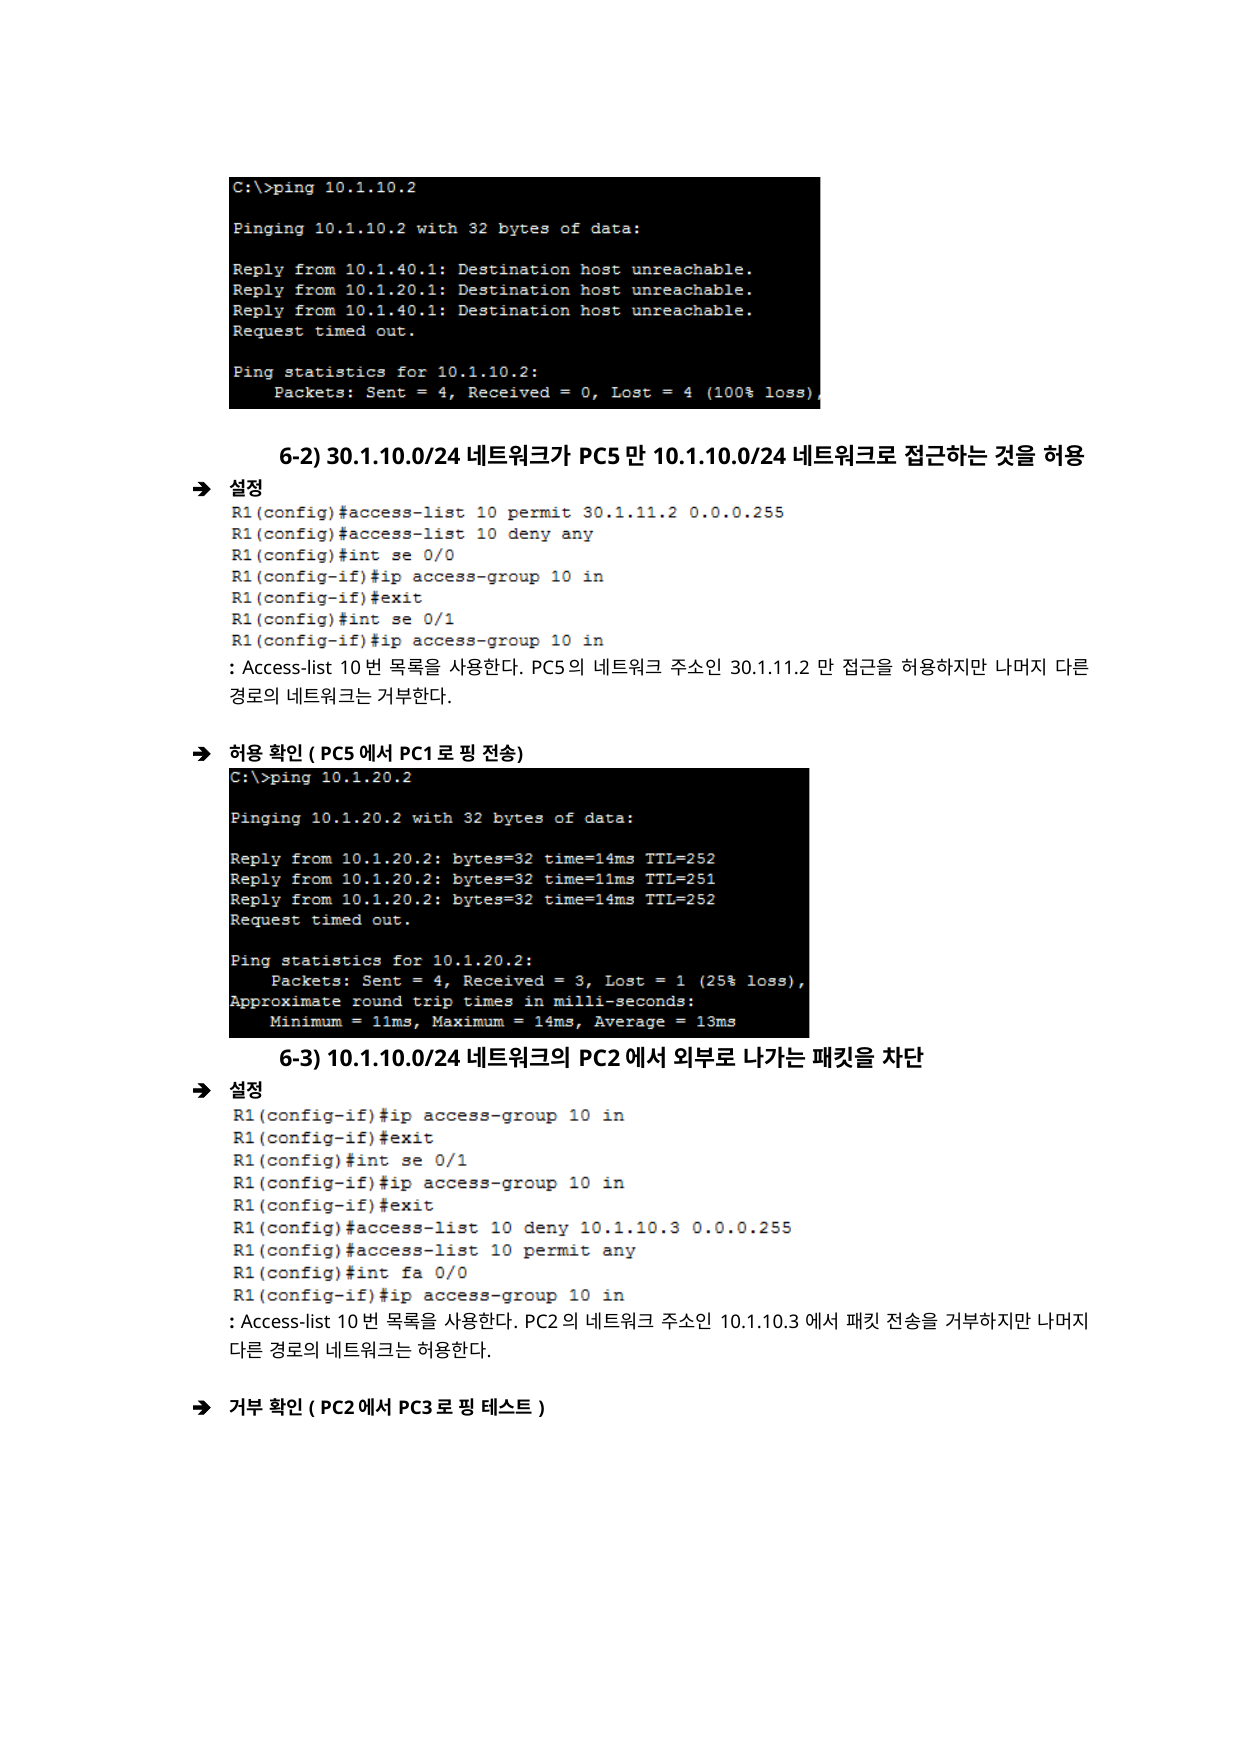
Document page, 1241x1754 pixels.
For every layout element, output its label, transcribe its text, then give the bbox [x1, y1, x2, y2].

list 허용 확인 ( PC5 에서 PC1로 핑 전송) [192, 739, 1090, 766]
picture [229, 177, 821, 409]
list 설정 [192, 1075, 1090, 1103]
list : Access-list 10번 목록을 사용한다. PC2의 네트워크 주소인 10.1.10.3 에서 패킷 전송을 거부하지만 나머지 다른 경로의 네트워크는 허용한다. [229, 1306, 1090, 1363]
text 6-3) 10.1.10.0/24 네트워크의 PC2에서 외부로 나가는 패킷을 차단 [233, 1039, 1090, 1073]
text 6-2) 30.1.10.0/24 네트워크가 PC5만 10.1.10.0/24 네트워크로 접근하는 것을 허용 [233, 438, 1090, 471]
picture [229, 768, 810, 1038]
list : Access-list 10번 목록을 사용한다. PC5의 네트워크 주소인 30.1.11.2 만 접근을 허용하지만 나머지 다른 경로의 네트워크는 거부한다. [229, 653, 1090, 709]
picture [229, 503, 790, 651]
list 거부 확인 ( PC2에서 PC3로 핑 테스트 ) [192, 1392, 1090, 1420]
picture [229, 1104, 798, 1305]
list 설정 [192, 474, 1090, 501]
